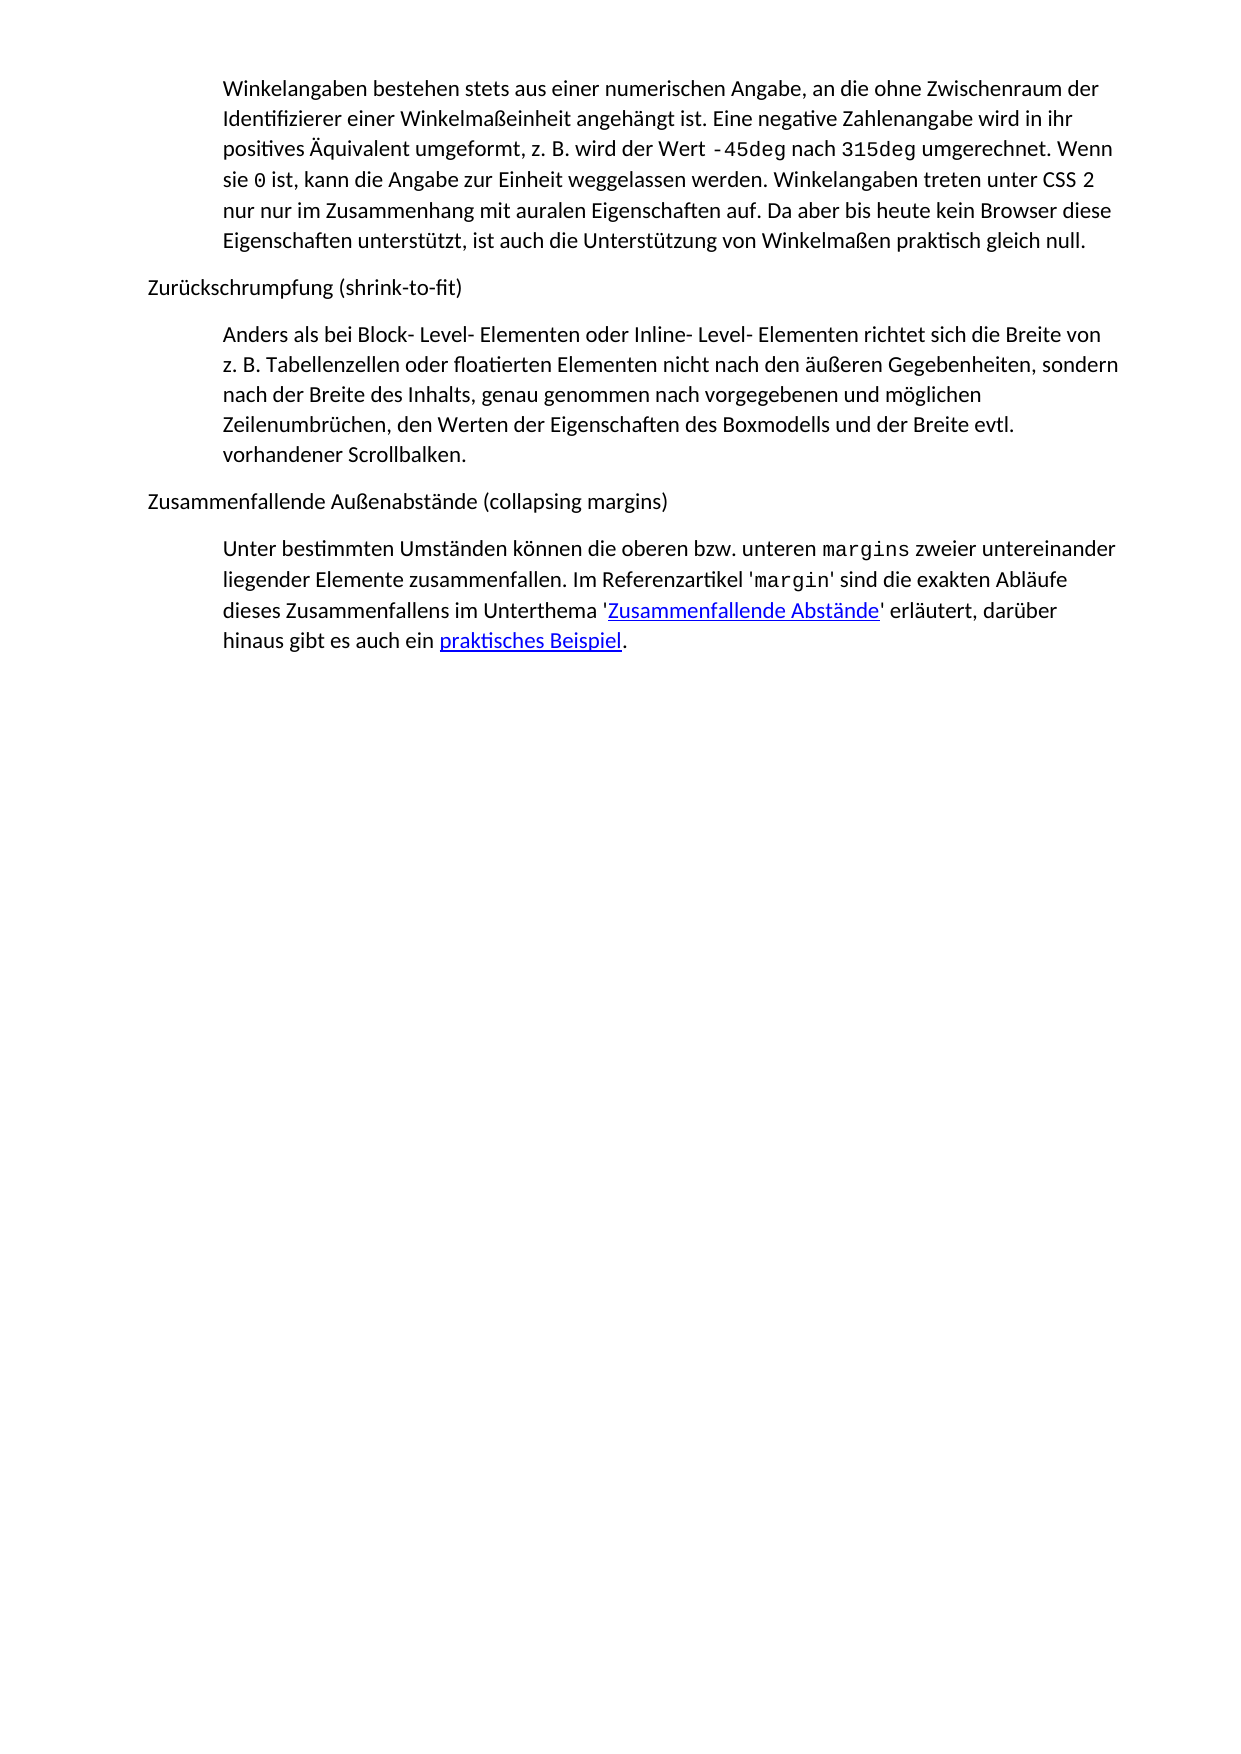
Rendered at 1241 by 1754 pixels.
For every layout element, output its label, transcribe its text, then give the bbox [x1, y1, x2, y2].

text Unter bestimmten Umständen können die oberen bzw. unteren margins zweier untereinander liegender Elemente zusammenfallen. Im Referenzartikel 'margin' sind die exakten Abläufe dieses Zusammenfallens im Unterthema 'Zusammenfallende Abstände' erläutert, darüber hinaus gibt es auch ein praktisches Beispiel. [223, 534, 1122, 654]
text Zusammenfallende Außenabstände (collapsing margins) [148, 487, 1122, 515]
text Winkelangaben bestehen stets aus einer numerischen Angabe, an die ohne Zwischenraum der Identifizierer einer Winkelmaßeinheit angehängt ist. Eine negative Zahlenangabe wird in ihr positives Äquivalent umgeformt, z. B. wird der Wert -45deg nach 315deg umgerechnet. Wenn sie 0 ist, kann die Angabe zur Einheit weggelassen werden. Winkelangaben treten unter CSS 2 nur nur im Zusammenhang mit auralen Eigenschaften auf. Da aber bis heute kein Browser diese Eigenschaften unterstützt, ist auch die Unterstützung von Winkelmaßen praktisch gleich null. [223, 74, 1122, 254]
text Zurückschrumpfung (shrink-to-fit) [148, 273, 1122, 301]
text Anders als bei Block- Level- Elementen oder Inline- Level- Elementen richtet sich die Breite von z. B. Tabellenzellen oder floatierten Elementen nicht nach den äußeren Gegebenheiten, sondern nach der Breite des Inhalts, genau genommen nach vorgegebenen und möglichen Zeilenumbrüchen, den Werten der Eigenschaften des Boxmodells und der Breite evtl. vorhandener Scrollbalken. [223, 320, 1122, 468]
